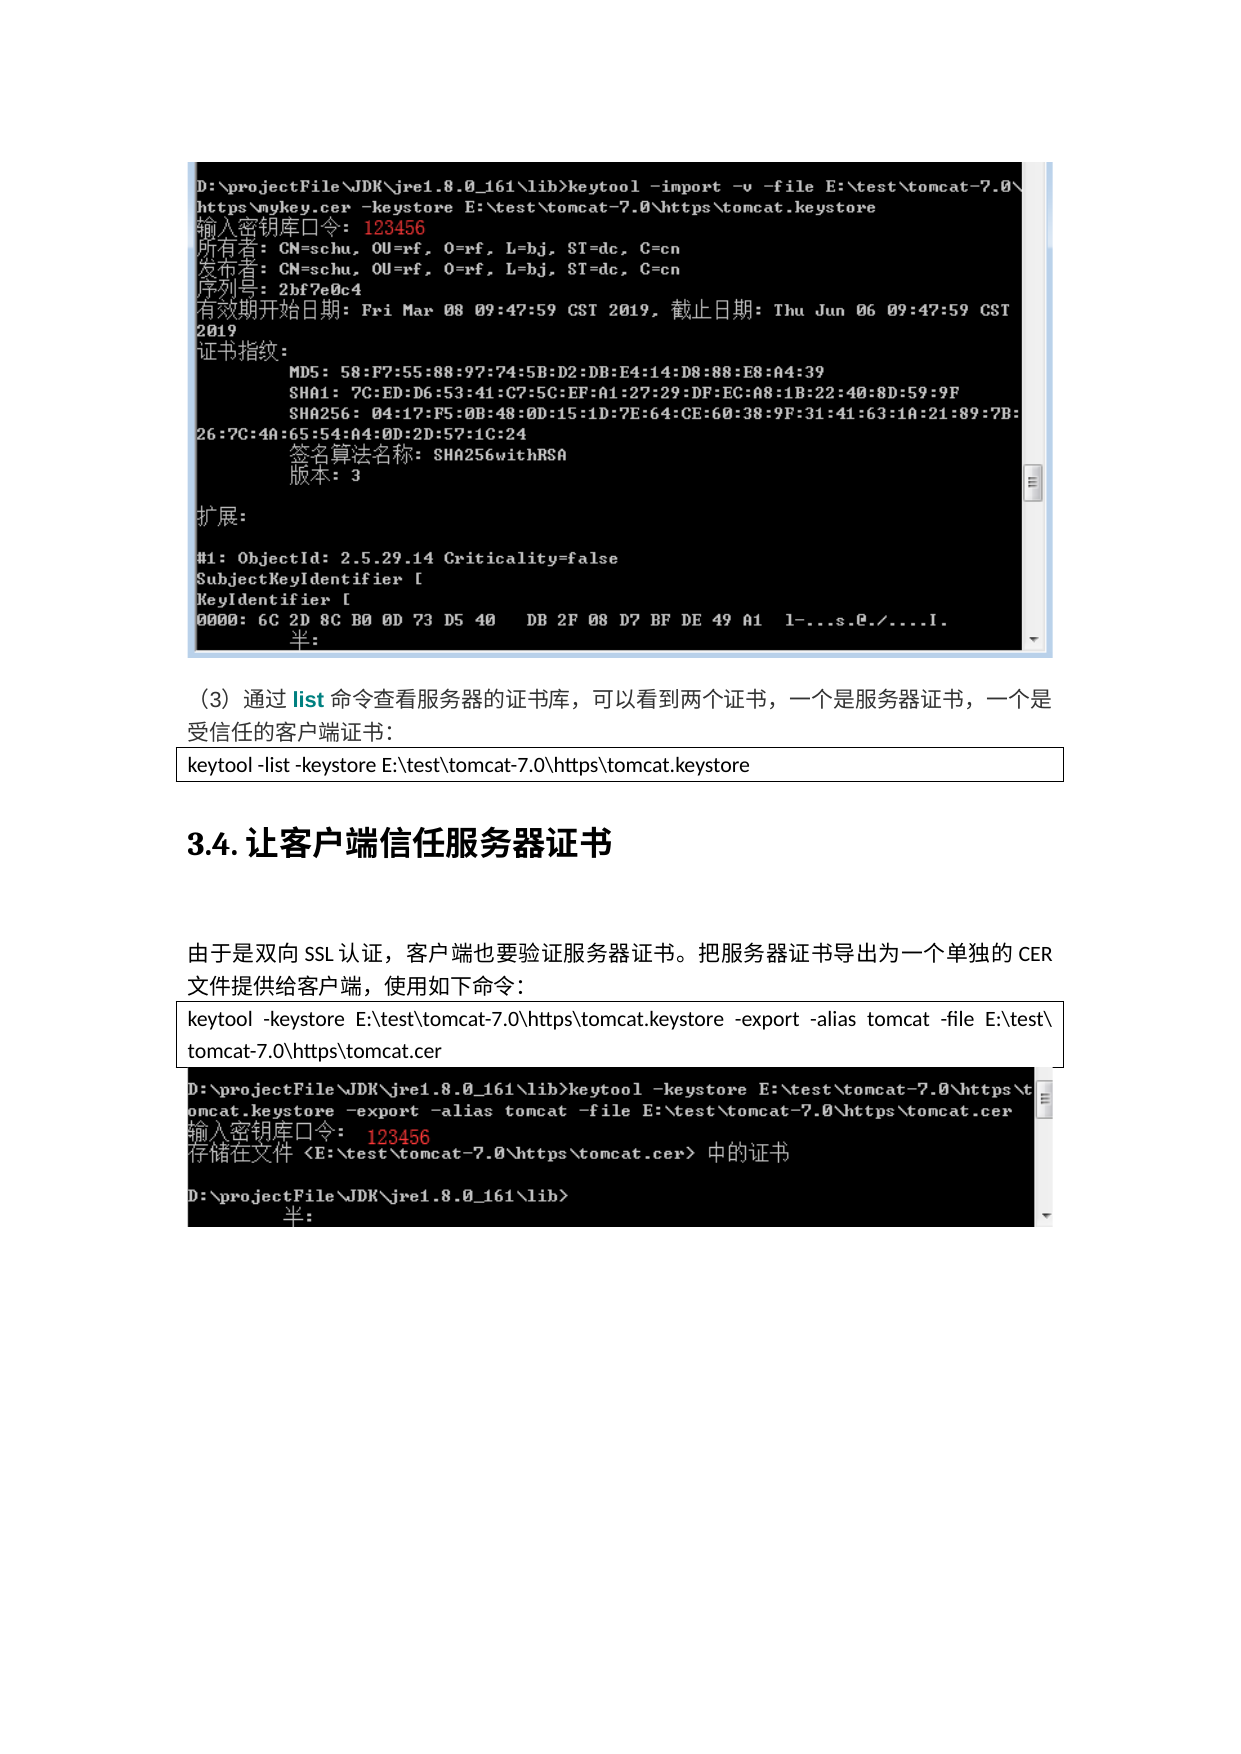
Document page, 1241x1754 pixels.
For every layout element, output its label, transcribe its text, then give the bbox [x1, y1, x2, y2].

table_header keytool -keystore E:\test\tomcat-7.0\https\tomcat.keystore -export -alias tomcat -file E:\test\tomcat-7.0\https\tomcat.cer [177, 1002, 1063, 1067]
table_header keytool -list -keystore E:\test\tomcat-7.0\https\tomcat.keystore [177, 748, 1063, 781]
picture [187, 162, 1053, 658]
text 由于是双向SSL认证，客户端也要验证服务器证书。把服务器证书导出为一个单独的CER文件提供给客户端，使用如下命令： [187, 936, 1053, 1001]
text （3）通过 list 命令查看服务器的证书库，可以看到两个证书，一个是服务器证书，一个是受信任的客户端证书： [187, 682, 1053, 747]
picture [187, 1067, 1053, 1227]
subtitle 3.4. 让客户端信任服务器证书 [187, 809, 1053, 874]
